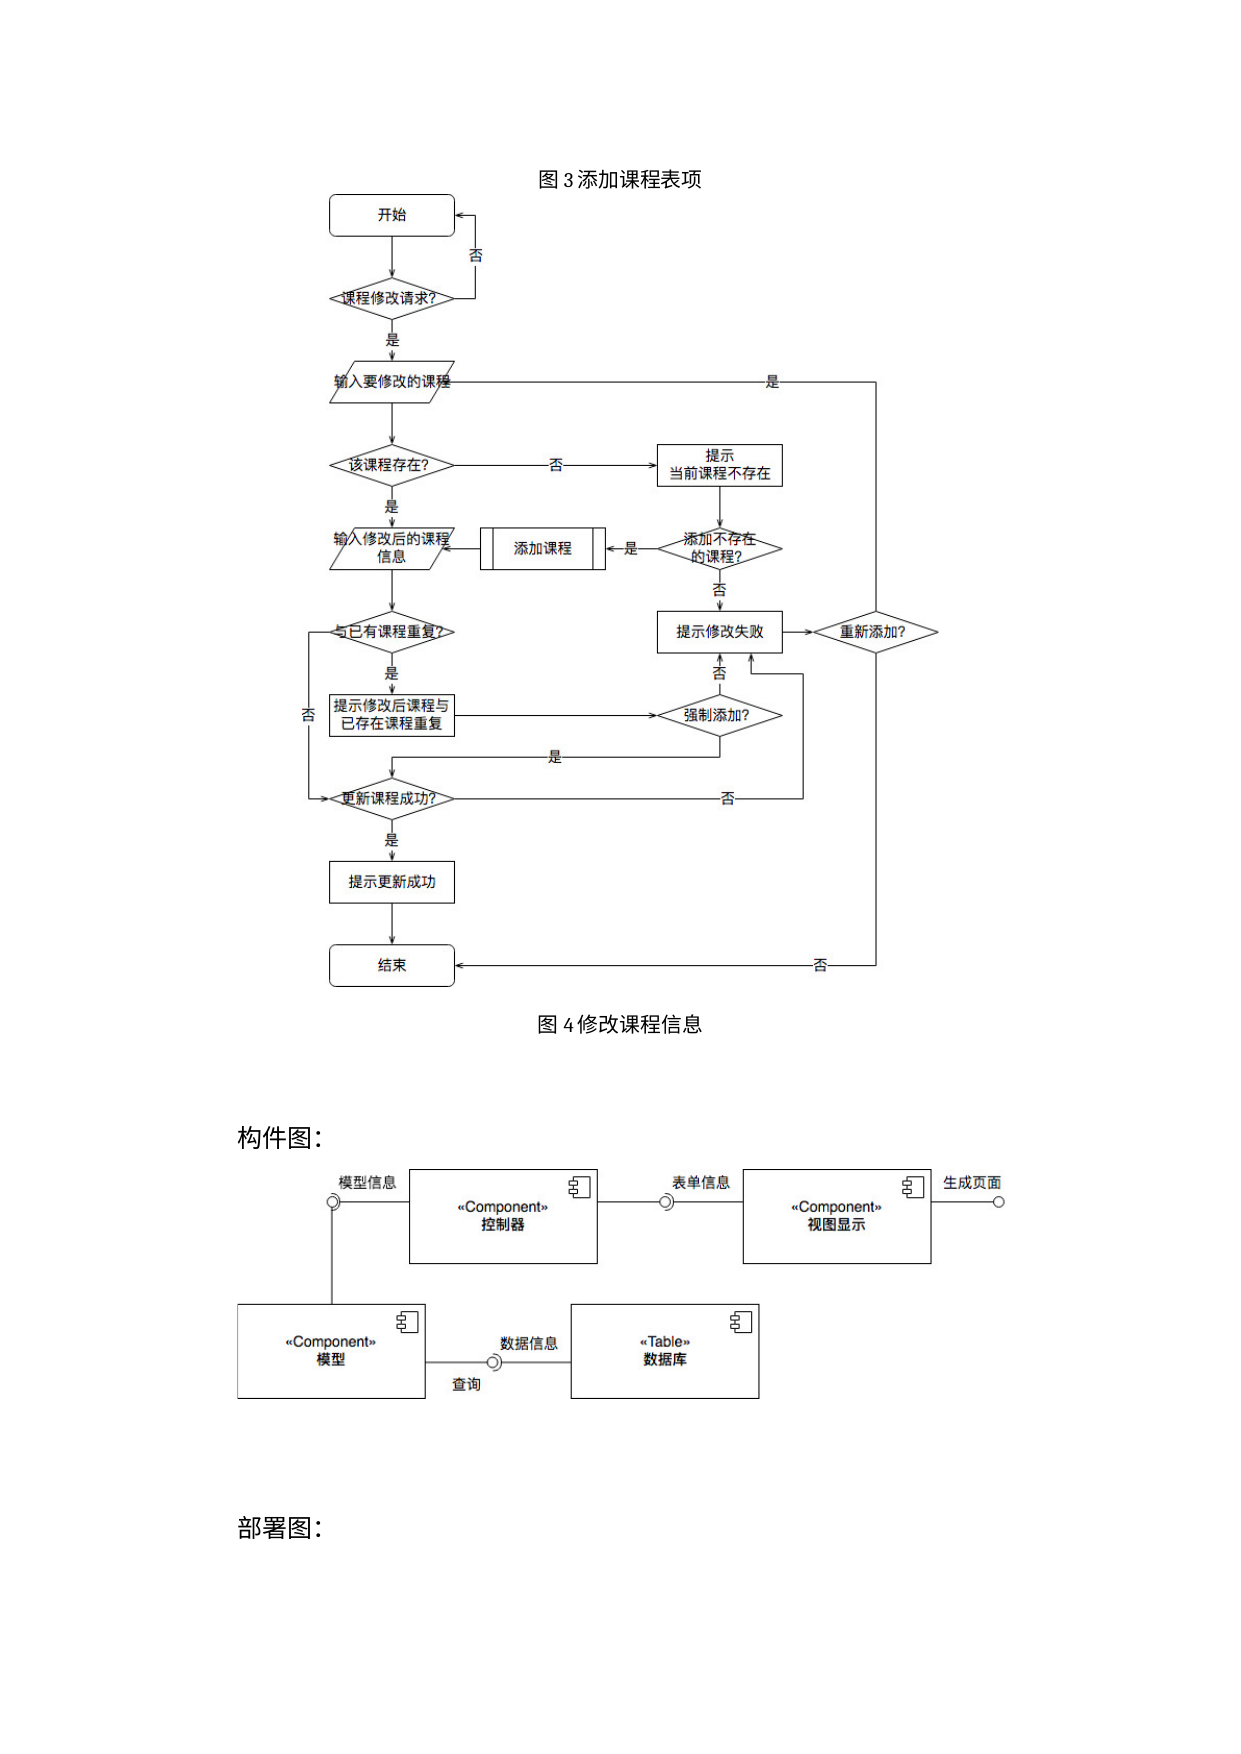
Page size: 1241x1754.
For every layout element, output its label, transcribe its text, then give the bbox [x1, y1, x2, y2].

text 图 3添加课程表项 [187, 162, 1053, 194]
picture [237, 1169, 1015, 1399]
text 构件图： [187, 1104, 1053, 1169]
text 图 4修改课程信息 [187, 1007, 1053, 1039]
text 部署图： [187, 1494, 1053, 1559]
picture [301, 194, 939, 987]
